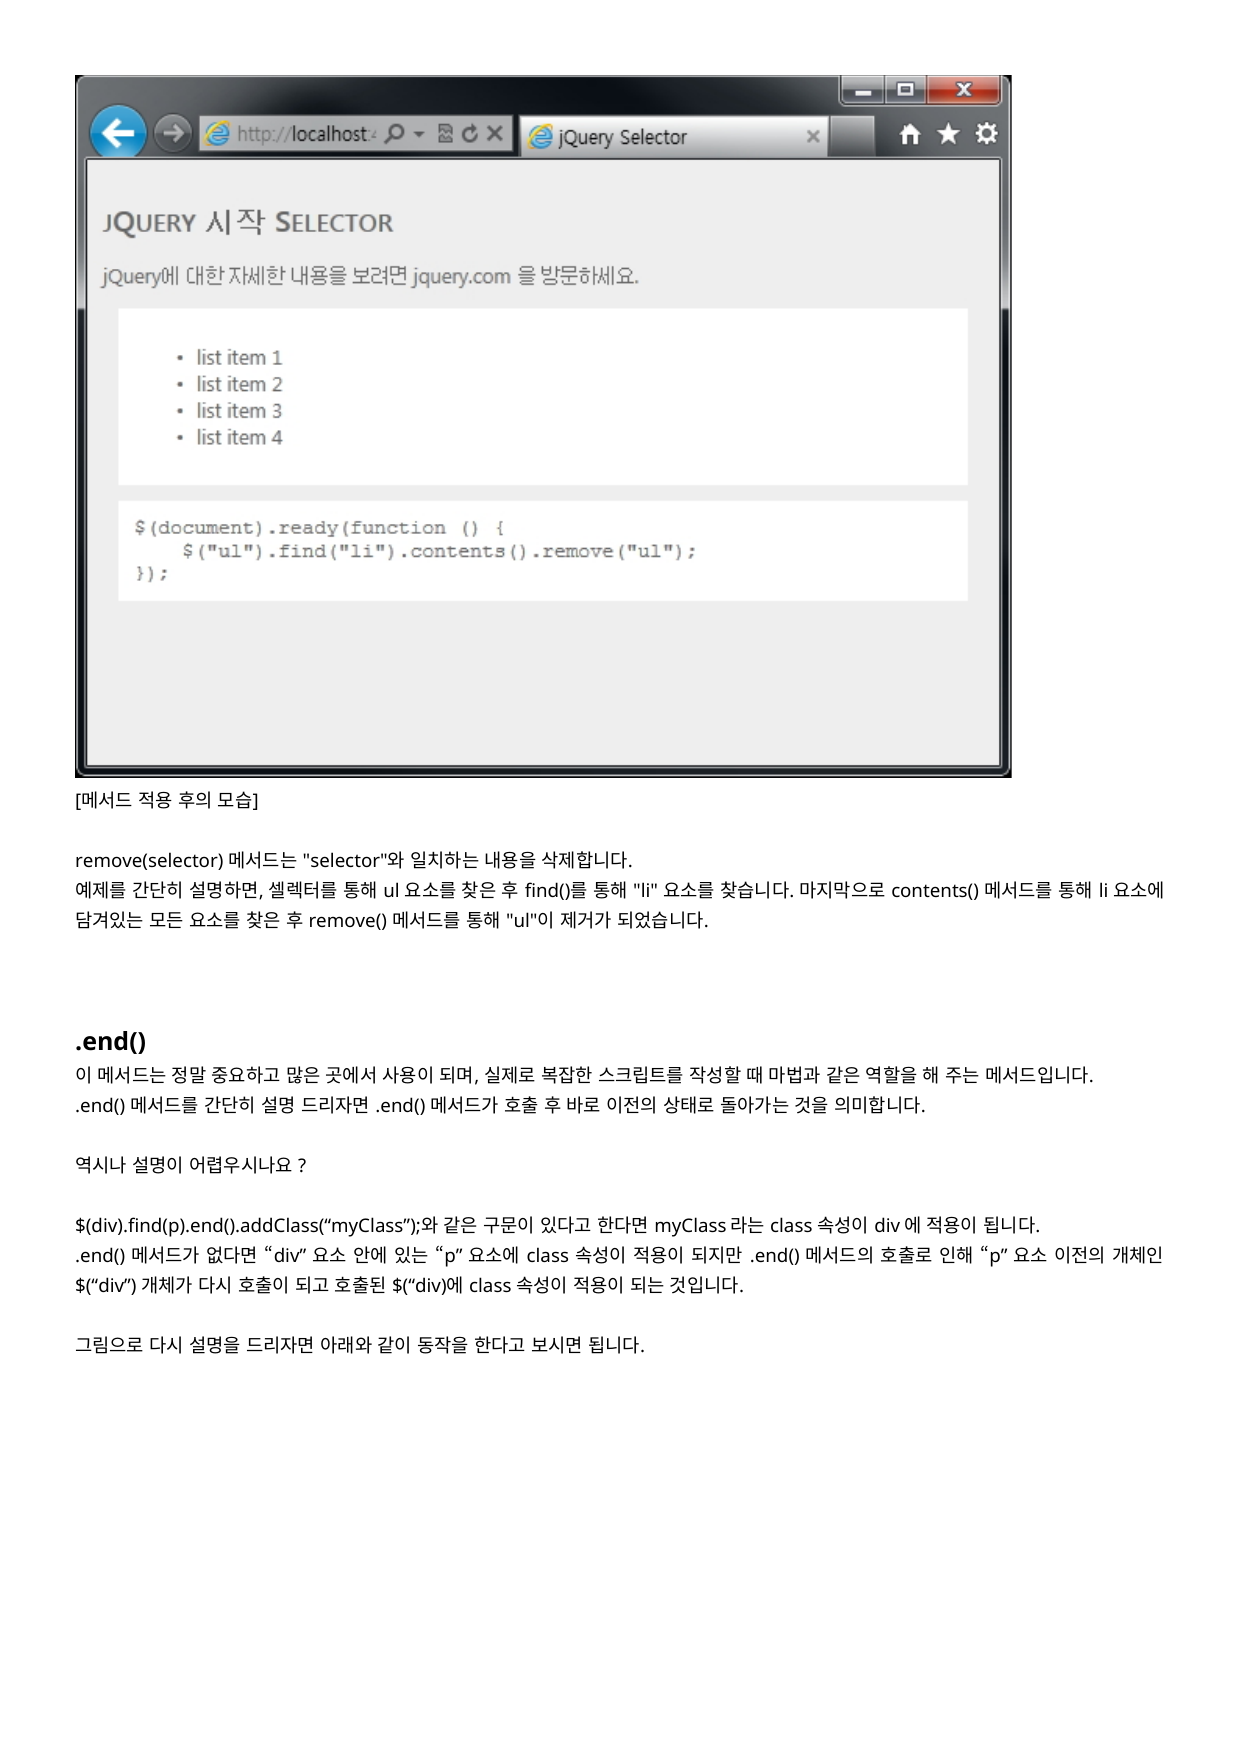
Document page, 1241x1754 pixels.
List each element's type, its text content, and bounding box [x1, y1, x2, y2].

text 그림으로 다시 설명을 드리자면 아래와 같이 동작을 한다고 보시면 됩니다. [75, 1327, 1165, 1357]
picture [75, 75, 1012, 778]
text .end() [75, 1023, 1165, 1057]
text remove(selector) 메서드는 "selector"와 일치하는 내용을 삭제합니다. 예제를 간단히 설명하면, 셀렉터를 통해 ul 요소를 찾은 후 find()를 통해 "li" 요소를 찾습니다. 마지막으로 contents() 메서드를 통해 li 요소에 담겨있는 모든 요소를 찾은 후 remove() 메서드를 통해 "ul"이 제거가 되었습니다. [75, 843, 1165, 933]
text 역시나 설명이 어렵우시나요 ? [75, 1147, 1165, 1177]
text .end() 메서드를 간단히 설명 드리자면 .end() 메서드가 호출 후 바로 이전의 상태로 돌아가는 것을 의미합니다. [75, 1087, 1165, 1117]
text $(div).find(p).end().addClass(“myClass”);와 같은 구문이 있다고 한다면 myClass라는 class 속성이 div에 적용이 됩니다. [75, 1207, 1165, 1237]
text [메서드 적용 후의 모습] [75, 783, 1165, 813]
text 이 메서드는 정말 중요하고 많은 곳에서 사용이 되며, 실제로 복잡한 스크립트를 작성할 때 마법과 같은 역할을 해 주는 메서드입니다. [75, 1057, 1165, 1087]
text .end() 메서드가 없다면 “div” 요소 안에 있는 “p” 요소에 class 속성이 적용이 되지만 .end() 메서드의 호출로 인해 “p” 요소 이전의 개체인 $(“div”) 개체가 다시 호출이 되고 호출된 $(“div)에 class 속성이 적용이 되는 것입니다. [75, 1237, 1165, 1297]
